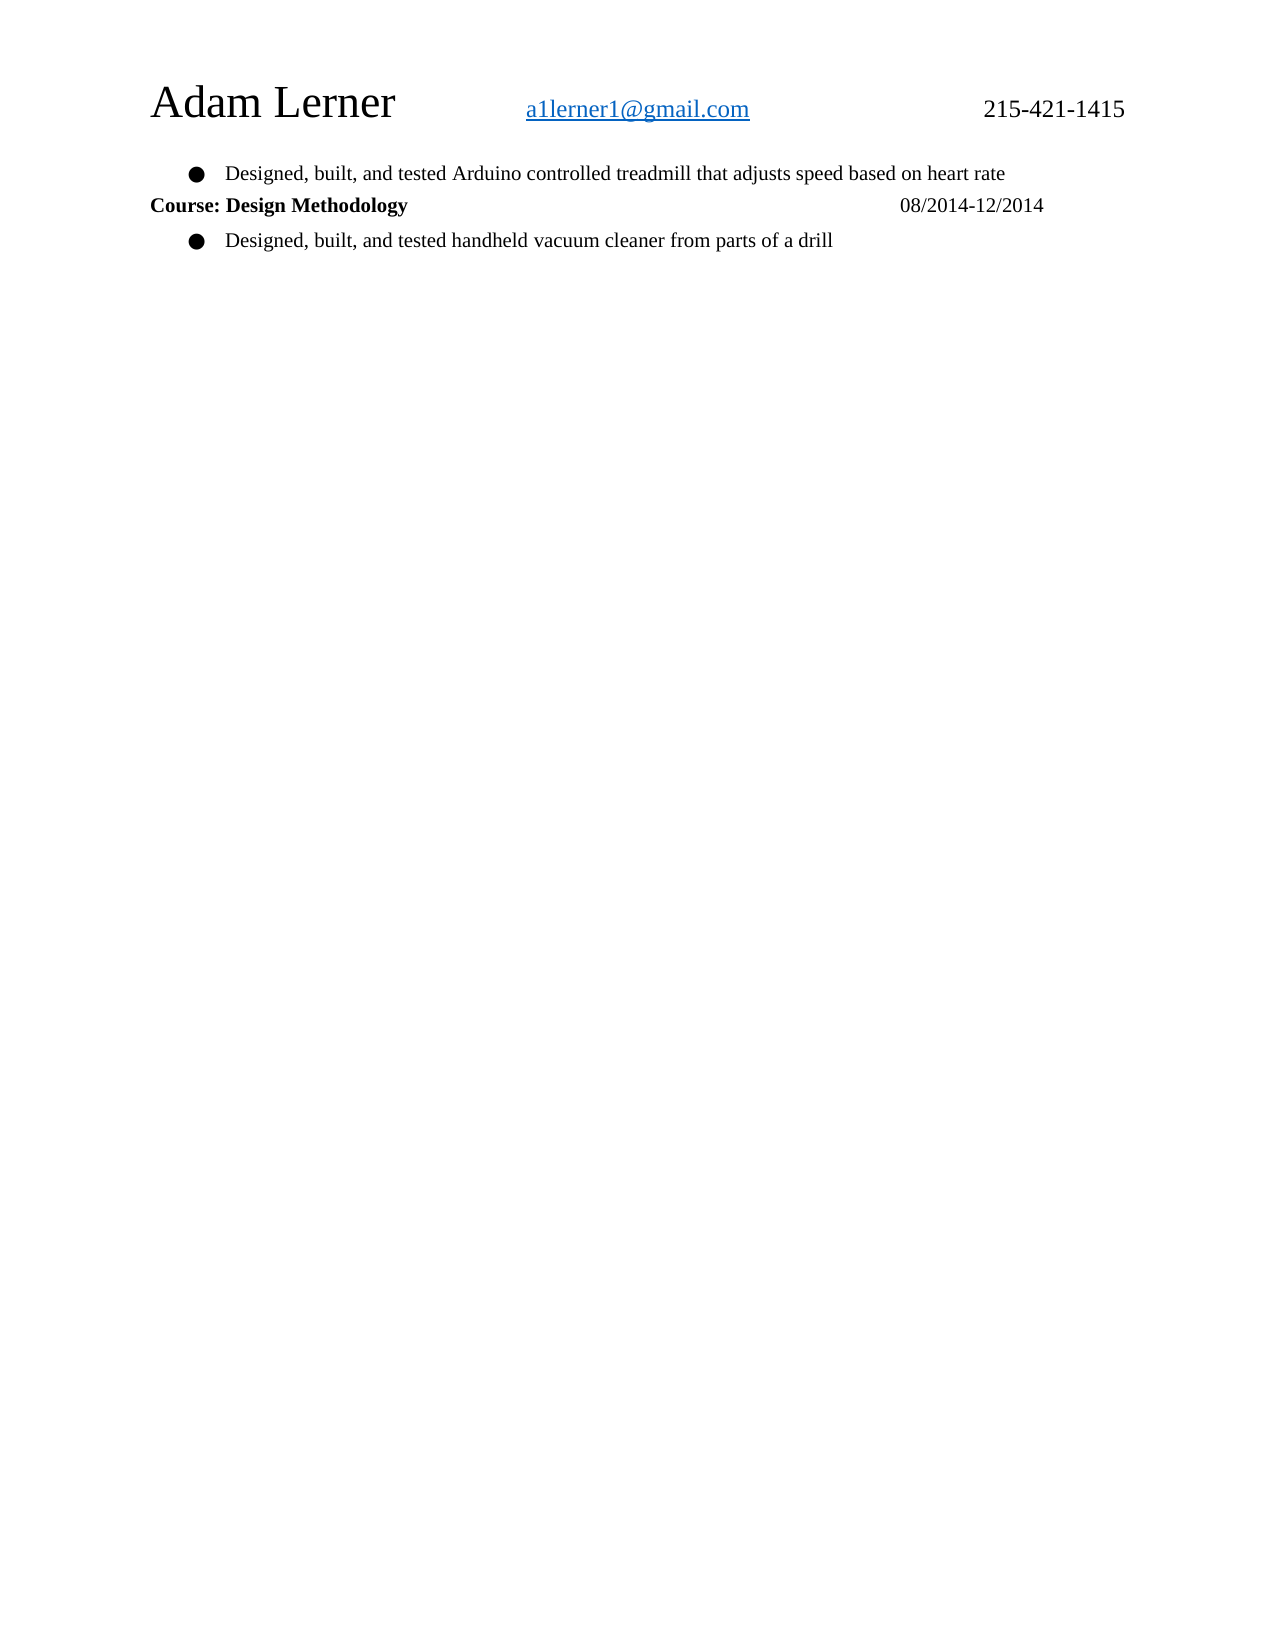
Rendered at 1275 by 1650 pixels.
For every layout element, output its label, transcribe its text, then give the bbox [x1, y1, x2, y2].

list Designed, built, and tested handheld vacuum cleaner from parts of a drill [187, 217, 1125, 259]
text Course: Design Methodology 08/2014-12/2014 [150, 193, 1125, 217]
list Designed, built, and tested Arduino controlled treadmill that adjusts speed based on heart rate [187, 150, 1125, 193]
